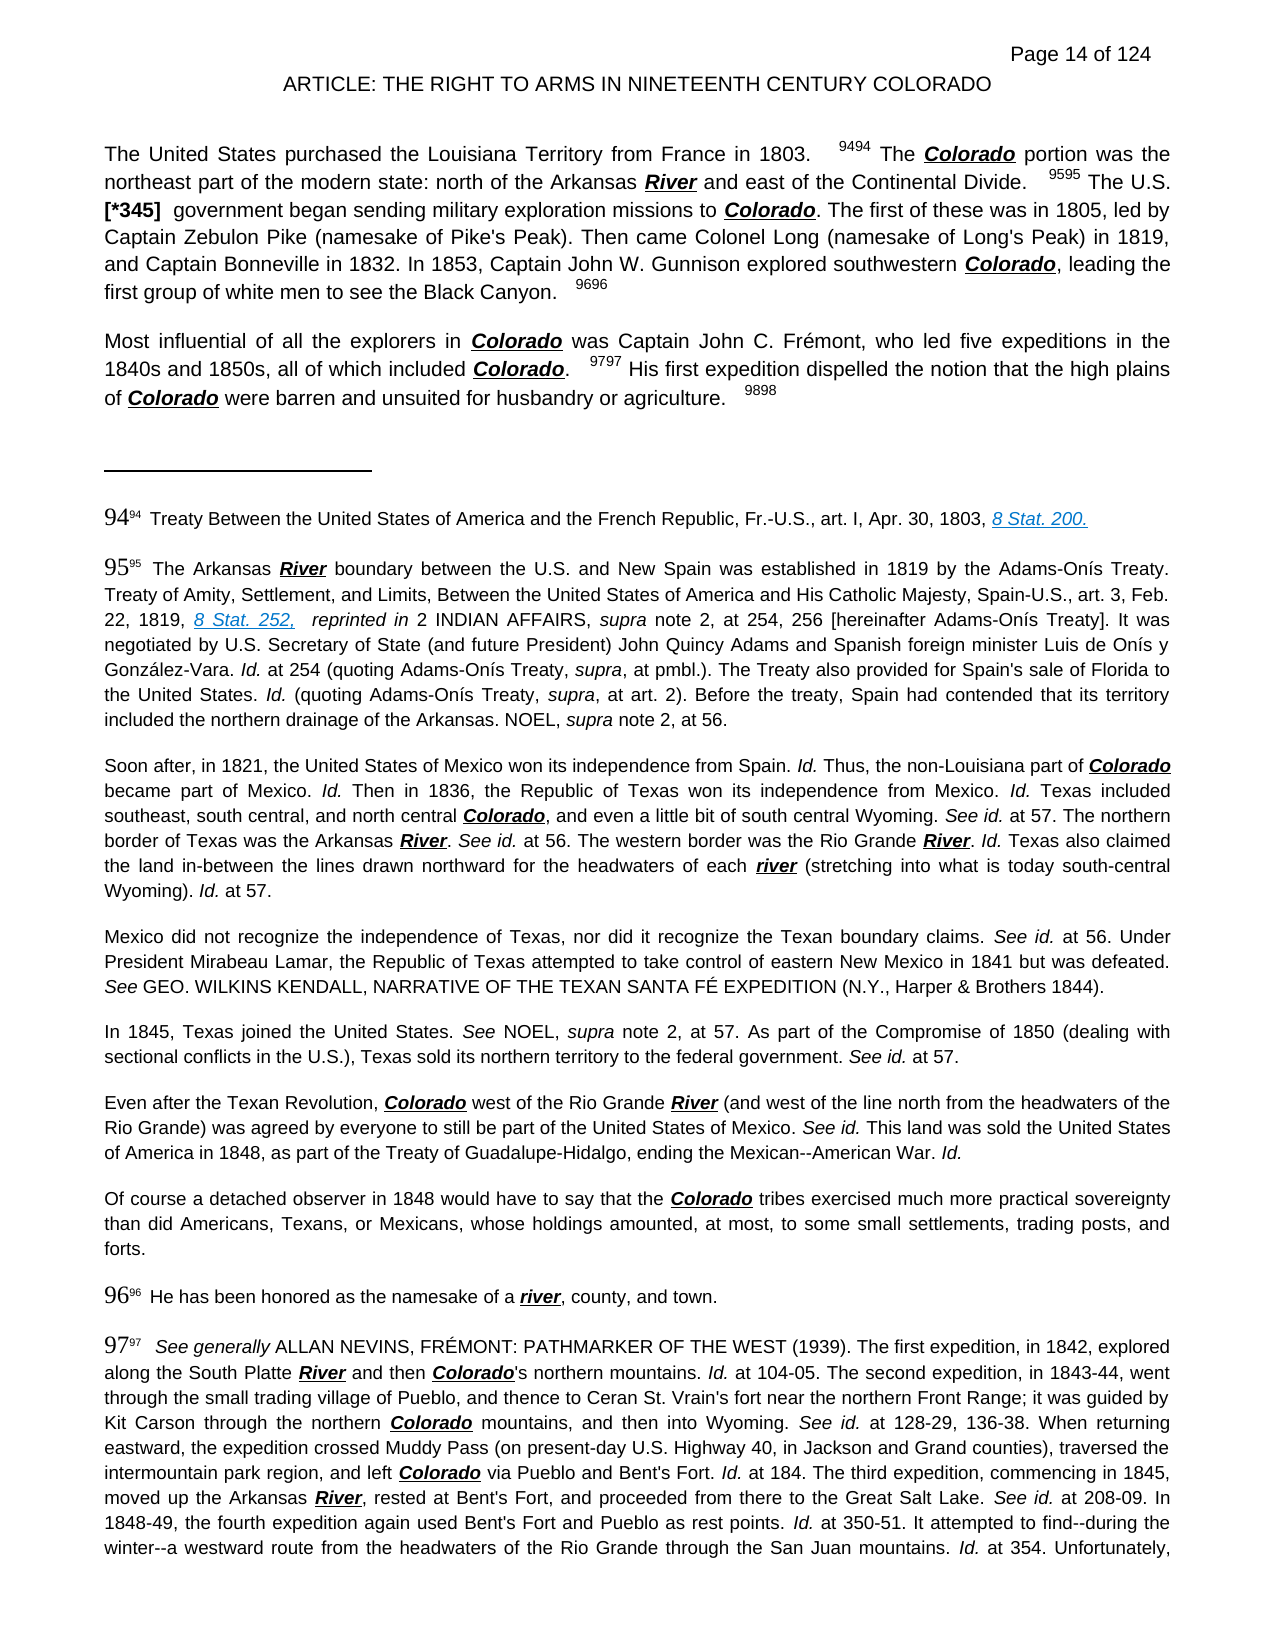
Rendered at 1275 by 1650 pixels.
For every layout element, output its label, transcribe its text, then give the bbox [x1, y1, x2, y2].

text Most influential of all the explorers in Colorado was Captain John C. Frémont, who led five expeditions in the 1840s and 1850s, all of which included Colorado. 97 His first expedition dispelled the notion that the high plains of Colorado were barren and unsuited for husbandry or agriculture. 98 [104, 326, 1171, 410]
text The United States purchased the Louisiana Territory from France in 1803. 94 The Colorado portion was the northeast part of the modern state: north of the Arkansas River and east of the Continental Divide. 95 The U.S. [*345] government began sending military exploration missions to Colorado. The first of these was in 1805, led by Captain Zebulon Pike (namesake of Pike's Peak). Then came Colonel Long (namesake of Long's Peak) in 1819, and Captain Bonneville in 1832. In 1853, Captain John W. Gunnison explored southwestern Colorado, leading the first group of white men to see the Black Canyon. 96 [104, 137, 1171, 305]
